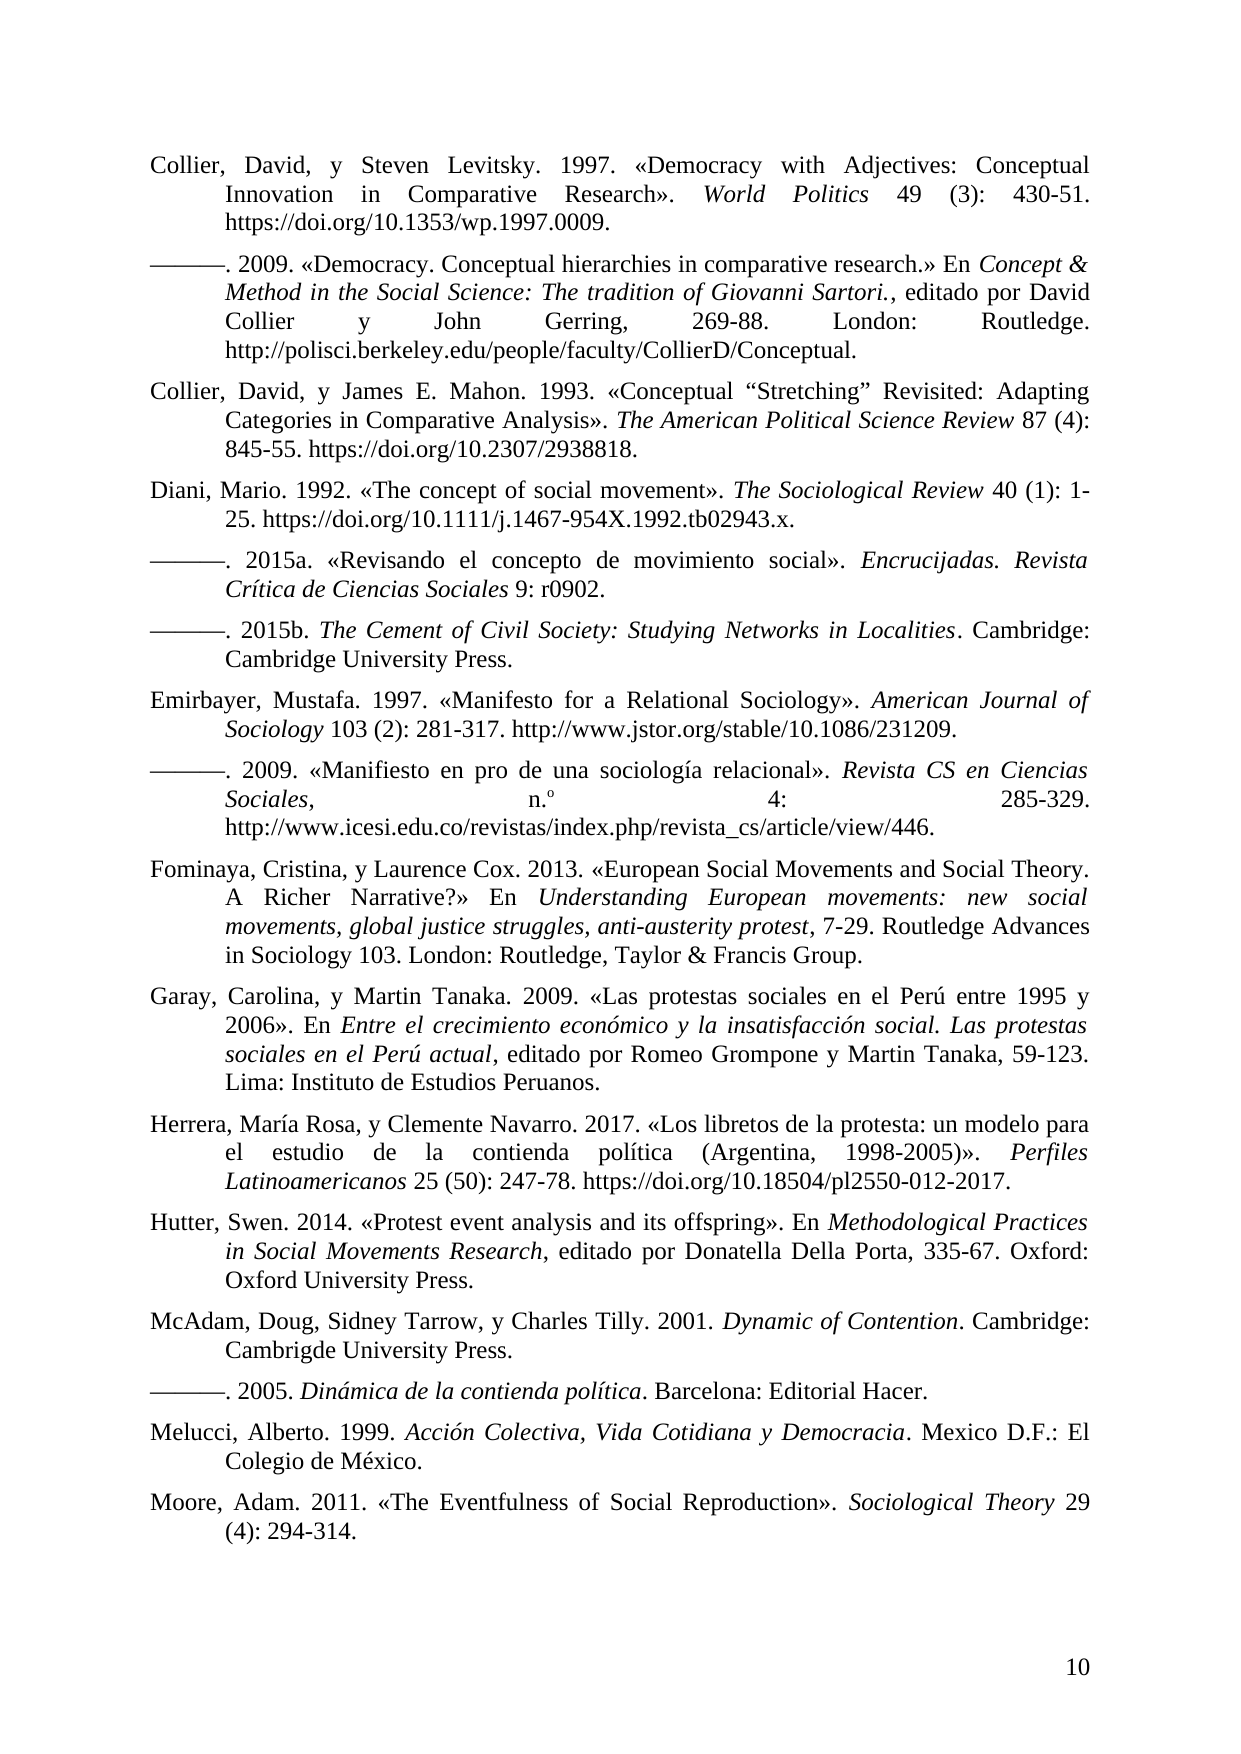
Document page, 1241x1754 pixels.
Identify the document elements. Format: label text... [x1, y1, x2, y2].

text Emirbayer, Mustafa. 1997. «Manifesto for a Relational Sociology». American Journal of Sociology 103 (2): 281-317. http://www.jstor.org/stable/10.1086/231209. [150, 685, 1090, 742]
text Collier, David, y James E. Mahon. 1993. «Conceptual “Stretching” Revisited: Adapting Categories in Comparative Analysis». The American Political Science Review 87 (4): 845-55. https://doi.org/10.2307/2938818. [150, 376, 1090, 462]
text Diani, Mario. 1992. «The concept of social movement». The Sociological Review 40 (1): 1-25. https://doi.org/10.1111/j.1467-954X.1992.tb02943.x. [150, 475, 1090, 532]
text Herrera, María Rosa, y Clemente Navarro. 2017. «Los libretos de la protesta: un modelo para el estudio de la contienda política (Argentina, 1998-2005)». Perfiles Latinoamericanos 25 (50): 247-78. https://doi.org/10.18504/pl2550-012-2017. [150, 1109, 1090, 1195]
text Moore, Adam. 2011. «The Eventfulness of Social Reproduction». Sociological Theory 29 (4): 294-314. [150, 1487, 1090, 1545]
text ———. 2005. Dinámica de la contienda política. Barcelona: Editorial Hacer. [150, 1376, 1090, 1405]
text ———. 2009. «Democracy. Conceptual hierarchies in comparative research.» En Concept & Method in the Social Science: The tradition of Giovanni Sartori., editado por David Collier y John Gerring, 269-88. London: Routledge. http://polisci.berkeley.edu/people/faculty/CollierD/Conceptual. [150, 249, 1090, 364]
text ———. 2015b. The Cement of Civil Society: Studying Networks in Localities. Cambridge: Cambridge University Press. [150, 615, 1090, 672]
text Melucci, Alberto. 1999. Acción Colectiva, Vida Cotidiana y Democracia. Mexico D.F.: El Colegio de México. [150, 1417, 1090, 1475]
text Hutter, Swen. 2014. «Protest event analysis and its offspring». En Methodological Practices in Social Movements Research, editado por Donatella Della Porta, 335-67. Oxford: Oxford University Press. [150, 1207, 1090, 1294]
text Garay, Carolina, y Martin Tanaka. 2009. «Las protestas sociales en el Perú entre 1995 y 2006». En Entre el crecimiento económico y la insatisfacción social. Las protestas sociales en el Perú actual, editado por Romeo Grompone y Martin Tanaka, 59-123. Lima: Instituto de Estudios Peruanos. [150, 981, 1090, 1096]
text ———. 2015a. «Revisando el concepto de movimiento social». Encrucijadas. Revista Crítica de Ciencias Sociales 9: r0902. [150, 545, 1090, 602]
text Fominaya, Cristina, y Laurence Cox. 2013. «European Social Movements and Social Theory. A Richer Narrative?» En Understanding European movements: new social movements, global justice struggles, anti-austerity protest, 7-29. Routledge Advances in Sociology 103. London: Routledge, Taylor & Francis Group. [150, 854, 1090, 969]
text McAdam, Doug, Sidney Tarrow, y Charles Tilly. 2001. Dynamic of Contention. Cambridge: Cambrigde University Press. [150, 1306, 1090, 1364]
text ———. 2009. «Manifiesto en pro de una sociología relacional». Revista CS en Ciencias Sociales, n.o 4: 285-329. http://www.icesi.edu.co/revistas/index.php/revista_cs/article/view/446. [150, 755, 1090, 841]
text Collier, David, y Steven Levitsky. 1997. «Democracy with Adjectives: Conceptual Innovation in Comparative Research». World Politics 49 (3): 430-51. https://doi.org/10.1353/wp.1997.0009. [150, 150, 1090, 236]
